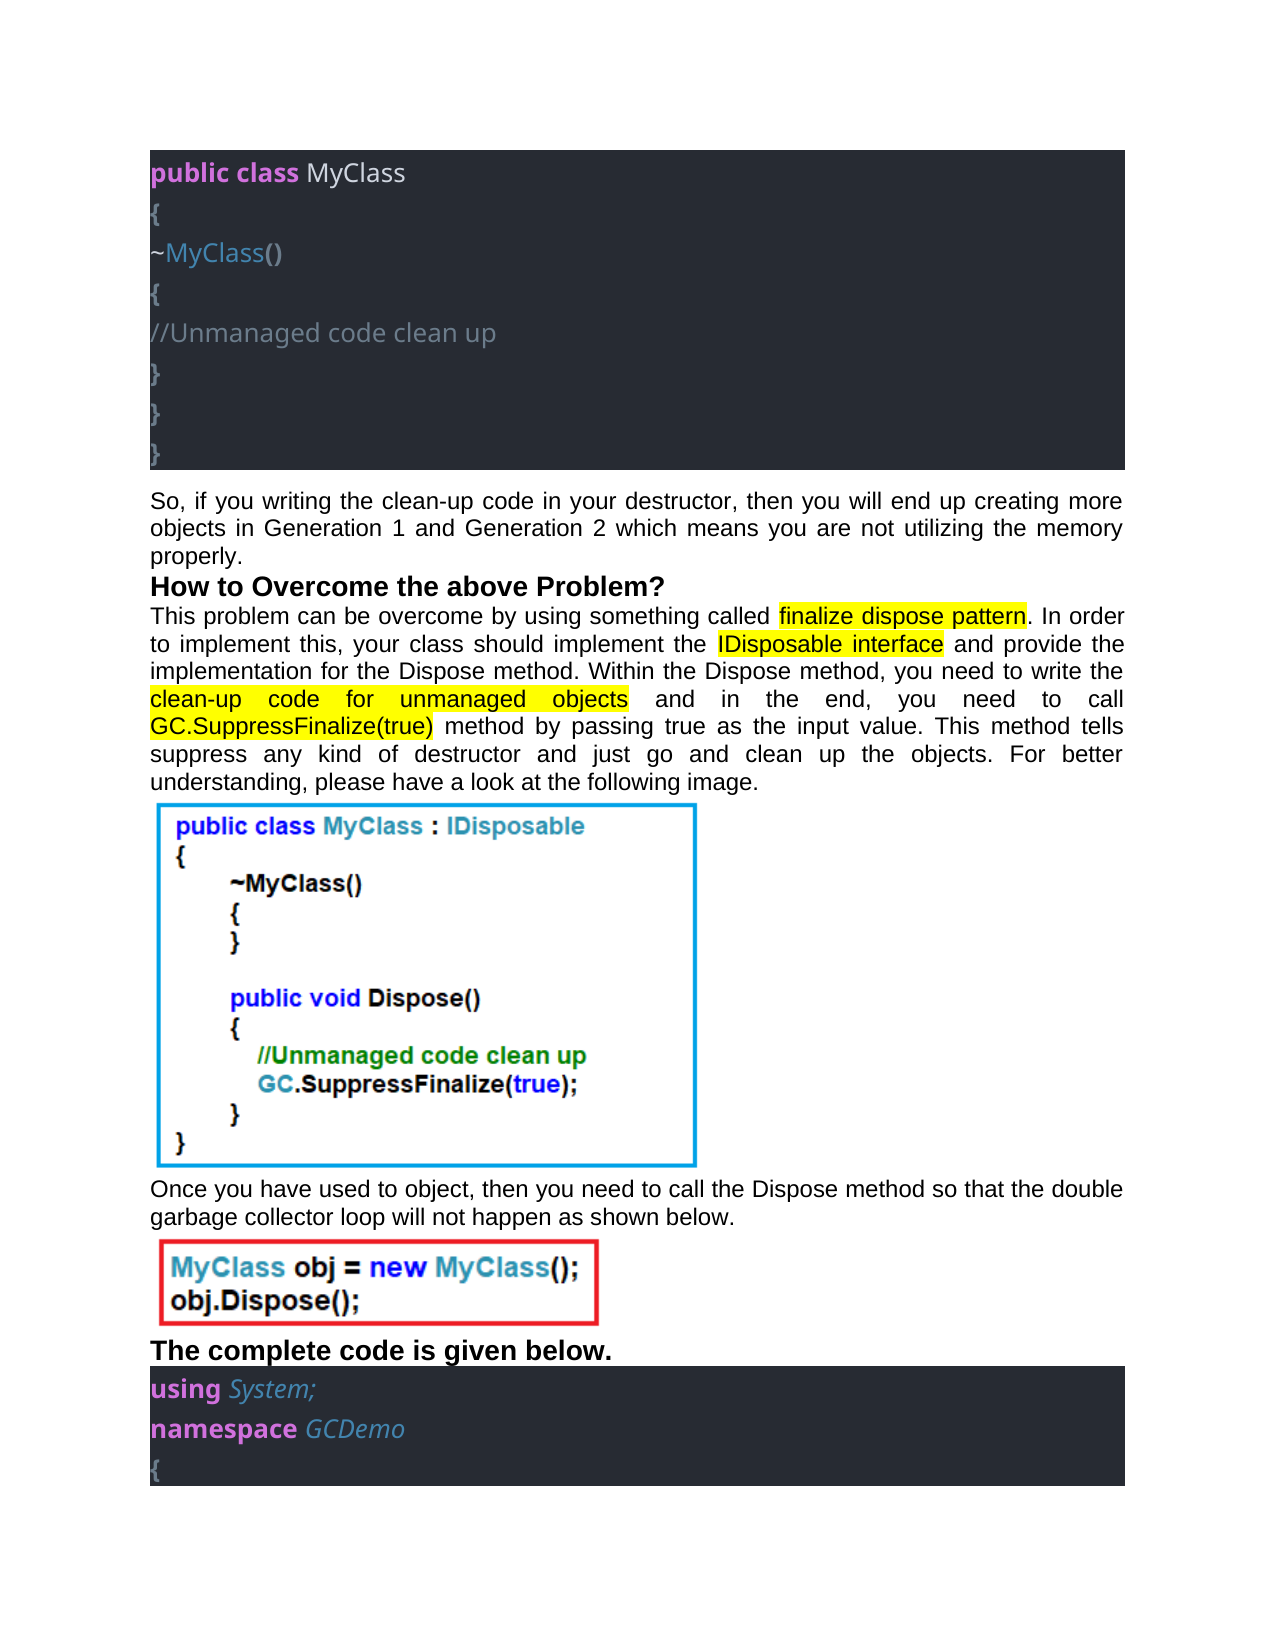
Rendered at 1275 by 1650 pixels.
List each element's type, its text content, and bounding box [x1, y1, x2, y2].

text using System; [150, 1366, 1125, 1406]
text The complete code is given below. [150, 1334, 1125, 1366]
text This problem can be overcome by using something called finalize dispose pattern. In order to implement this, your class should implement the IDisposable interface and provide the implementation for the Dispose method. Within the Dispose method, you need to write the clean-up code for unmanaged objects and in the end, you need to call GC.SuppressFinalize(true) method by passing true as the input value. This method tells suppress any kind of destructor and just go and clean up the objects. For better understanding, please have a look at the following image. [150, 602, 1125, 795]
text So, if you writing the clean-up code in your destructor, then you will end up creating more objects in Generation 1 and Generation 2 which means you are not utilizing the memory properly. [150, 487, 1125, 569]
text namespace GCDemo [150, 1406, 1125, 1446]
text } [150, 390, 1125, 430]
picture [150, 795, 704, 1176]
text } [150, 350, 1125, 390]
text } [150, 430, 1125, 470]
text public class MyClass [150, 150, 1125, 190]
text Once you have used to object, then you need to call the Dispose method so that the double garbage collector loop will not happen as shown below. [150, 1175, 1125, 1231]
picture [150, 1230, 607, 1334]
text { [150, 1446, 1125, 1486]
text { [150, 190, 1125, 230]
text ~MyClass() [150, 230, 1125, 270]
text { [150, 270, 1125, 310]
text How to Overcome the above Problem? [150, 569, 1125, 602]
text //Unmanaged code clean up [150, 310, 1125, 350]
